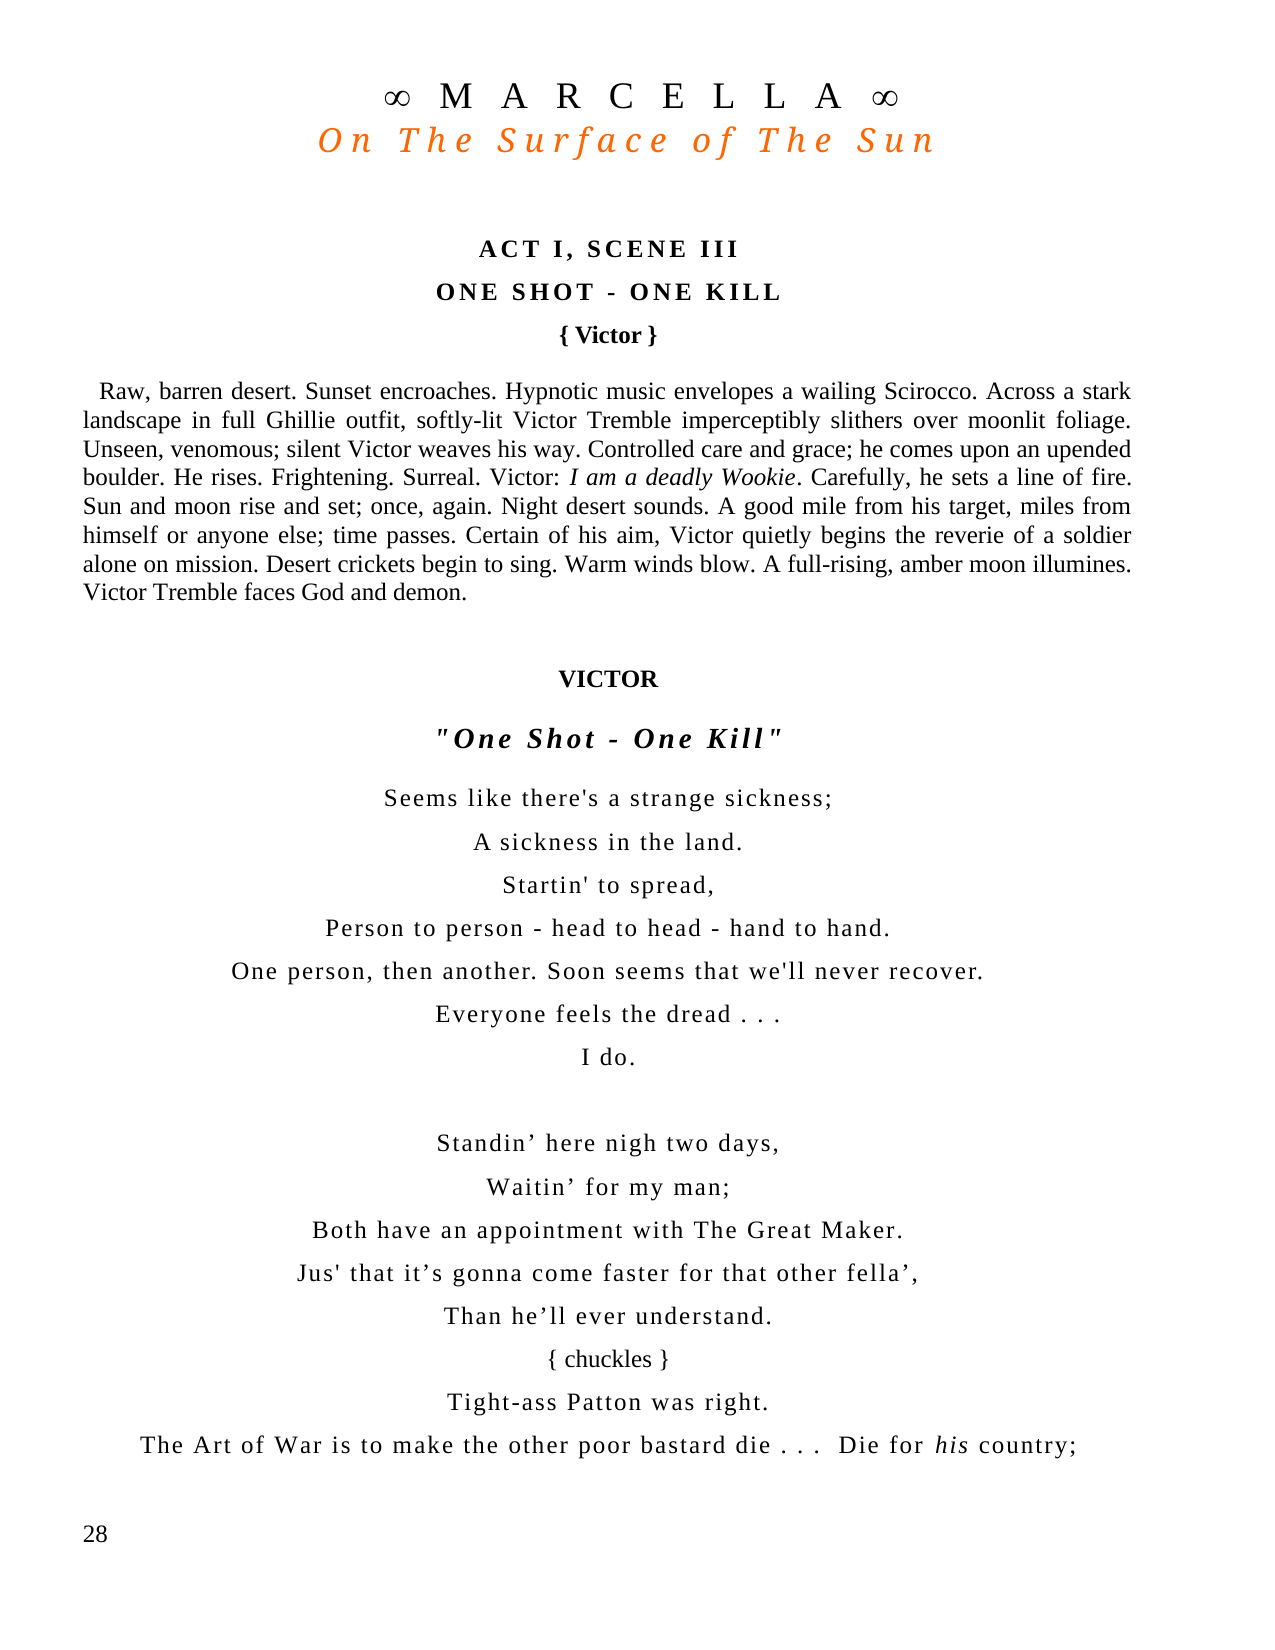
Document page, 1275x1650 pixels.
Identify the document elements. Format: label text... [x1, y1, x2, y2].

text ONE SHOT - ONE KILL [83, 277, 1133, 306]
text A sickness in the land. [83, 827, 1133, 855]
text Raw, barren desert. Sunset encroaches. Hypnotic music envelopes a wailing Scirocco. Across a stark landscape in full Ghillie outfit, softly-lit Victor Tremble imperceptibly slithers over moonlit foliage. Unseen, venomous; silent Victor weaves his way. Controlled care and grace; he comes upon an upended boulder. He rises. Frightening. Surreal. Victor: I am a deadly Wookie. Carefully, he sets a line of fire. Sun and moon rise and set; once, again. Night desert sounds. A good mile from his target, miles from himself or anyone else; time passes. Certain of his aim, Victor quietly begins the reverie of a soldier alone on mission. Desert crickets begin to sing. Warm winds blow. A full-rising, amber moon illumines. Victor Tremble faces God and demon. [83, 376, 1133, 606]
text "One Shot - One Kill" [83, 721, 1133, 755]
text Waitin’ for my man; [83, 1172, 1133, 1200]
text ACT I, SCENE III [83, 234, 1133, 263]
text VICTOR [83, 664, 1133, 692]
text Standin’ here nigh two days, [83, 1128, 1133, 1157]
text One person, then another. Soon seems that we'll never recover. [83, 956, 1133, 985]
text Both have an appointment with The Great Maker. [83, 1215, 1133, 1243]
text { Victor } [83, 321, 1133, 349]
text Seems like there's a strange sickness; [83, 783, 1133, 812]
text The Art of War is to make the other poor bastard die . . . Die for his country; [83, 1430, 1133, 1459]
text Everyone feels the dread . . . [83, 999, 1133, 1028]
text { chuckles } [83, 1344, 1133, 1373]
text Startin' to spread, [83, 870, 1133, 898]
text Person to person - head to head - hand to hand. [83, 913, 1133, 942]
text Tight-ass Patton was right. [83, 1387, 1133, 1416]
text Jus' that it’s gonna come faster for that other fella’, [83, 1258, 1133, 1287]
text Than he’ll ever understand. [83, 1301, 1133, 1330]
text I do. [83, 1042, 1133, 1071]
